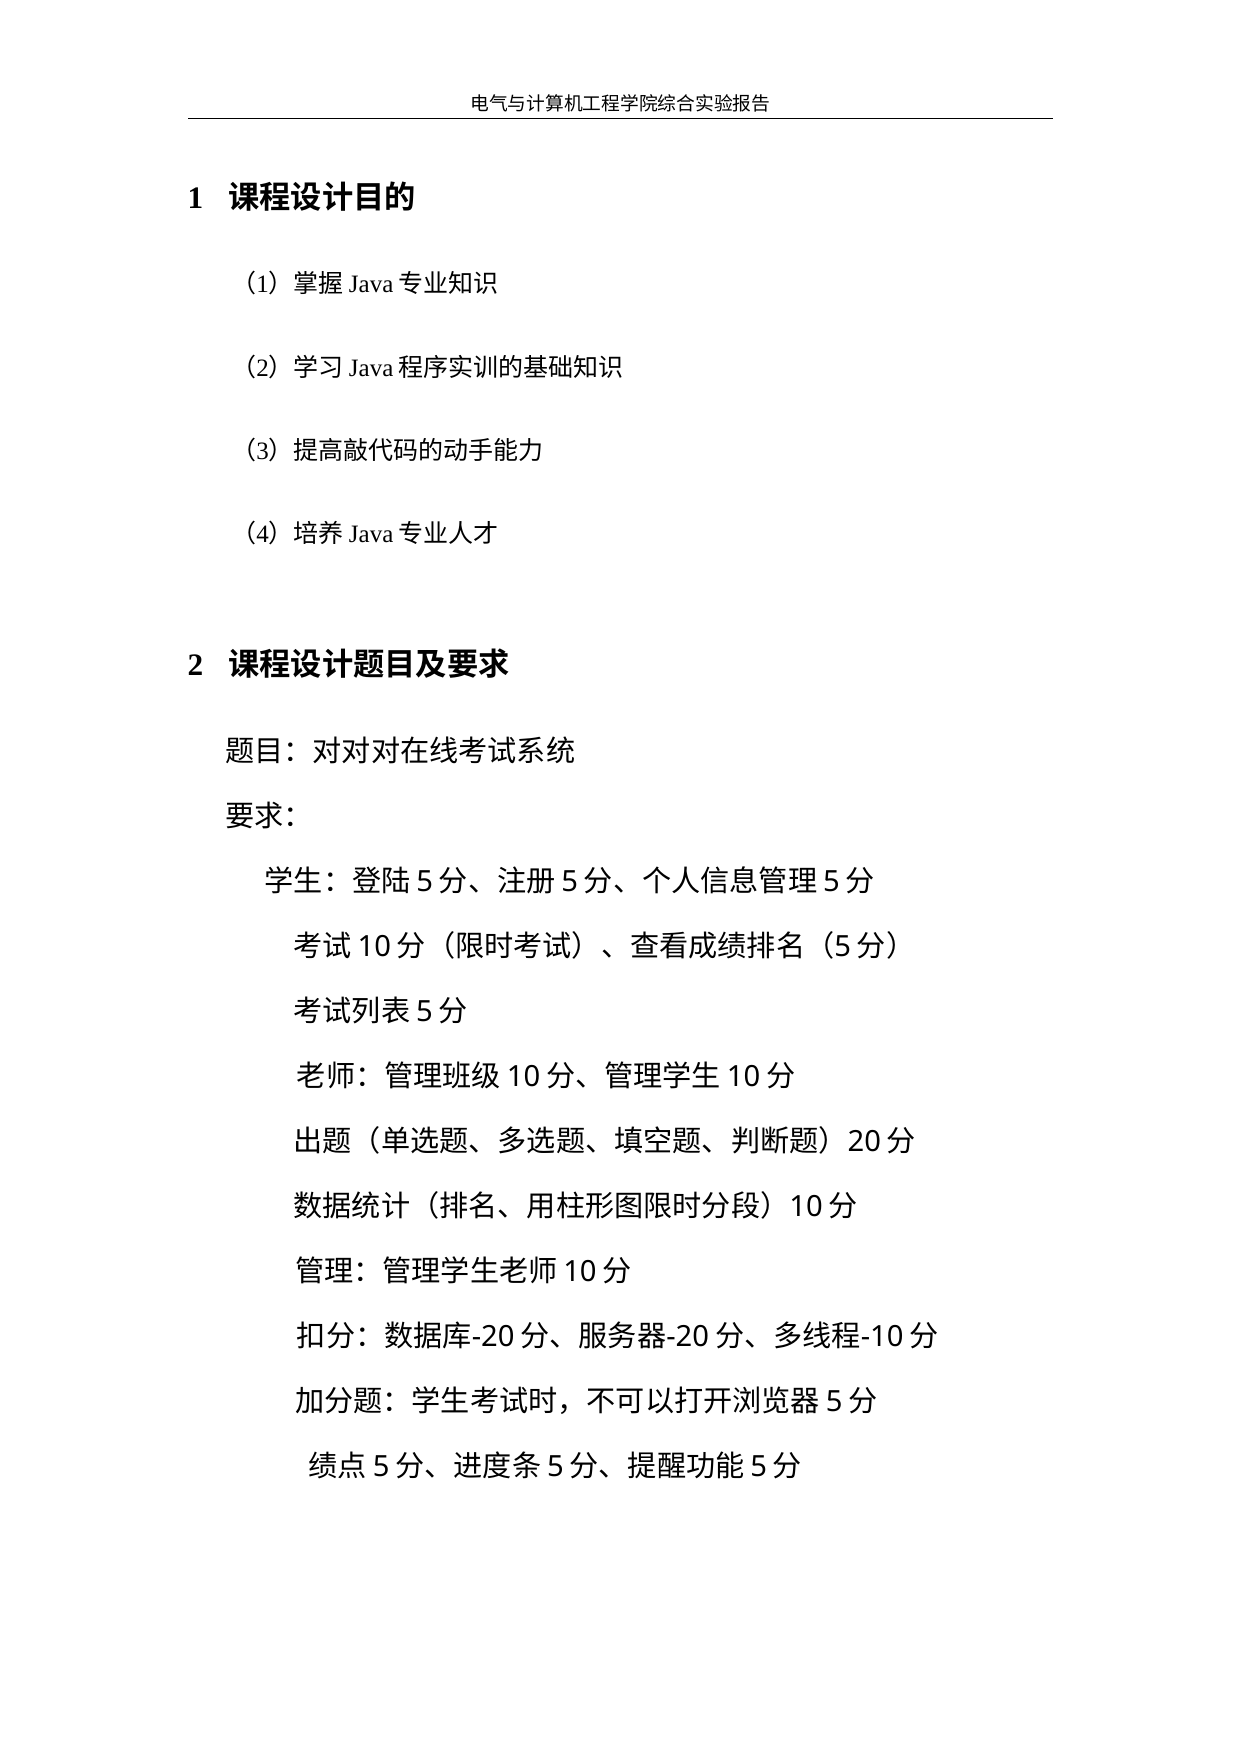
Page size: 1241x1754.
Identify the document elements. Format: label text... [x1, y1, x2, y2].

list 管理：管理学生老师10分 [187, 1237, 1053, 1302]
list 题目：对对对在线考试系统 [225, 717, 1053, 782]
list 绩点5分、进度条5分、提醒功能5分 [225, 1432, 1053, 1497]
list 学习Java程序实训的基础知识 [187, 333, 1053, 398]
list 加分题：学生考试时，不可以打开浏览器5分 [187, 1367, 1053, 1432]
list 考试列表5分 [225, 977, 1053, 1042]
list 学生：登陆5分、注册5分、个人信息管理5分 [225, 847, 1053, 912]
list 出题（单选题、多选题、填空题、判断题）20分 [225, 1107, 1053, 1172]
list 数据统计（排名、用柱形图限时分段）10分 [225, 1172, 1053, 1237]
list 扣分：数据库-20分、服务器-20分、多线程-10分 [225, 1302, 1053, 1367]
list 提高敲代码的动手能力 [187, 416, 1053, 481]
subtitle 课程设计目的 [187, 162, 1053, 227]
subtitle 课程设计题目及要求 [187, 629, 1053, 694]
list 掌握Java专业知识 [187, 249, 1053, 314]
list 要求： [225, 782, 1053, 847]
list 老师：管理班级10分、管理学生10分 [225, 1042, 1053, 1107]
list 培养Java专业人才 [187, 499, 1053, 564]
list 考试10分（限时考试）、查看成绩排名（5分） [225, 912, 1053, 977]
